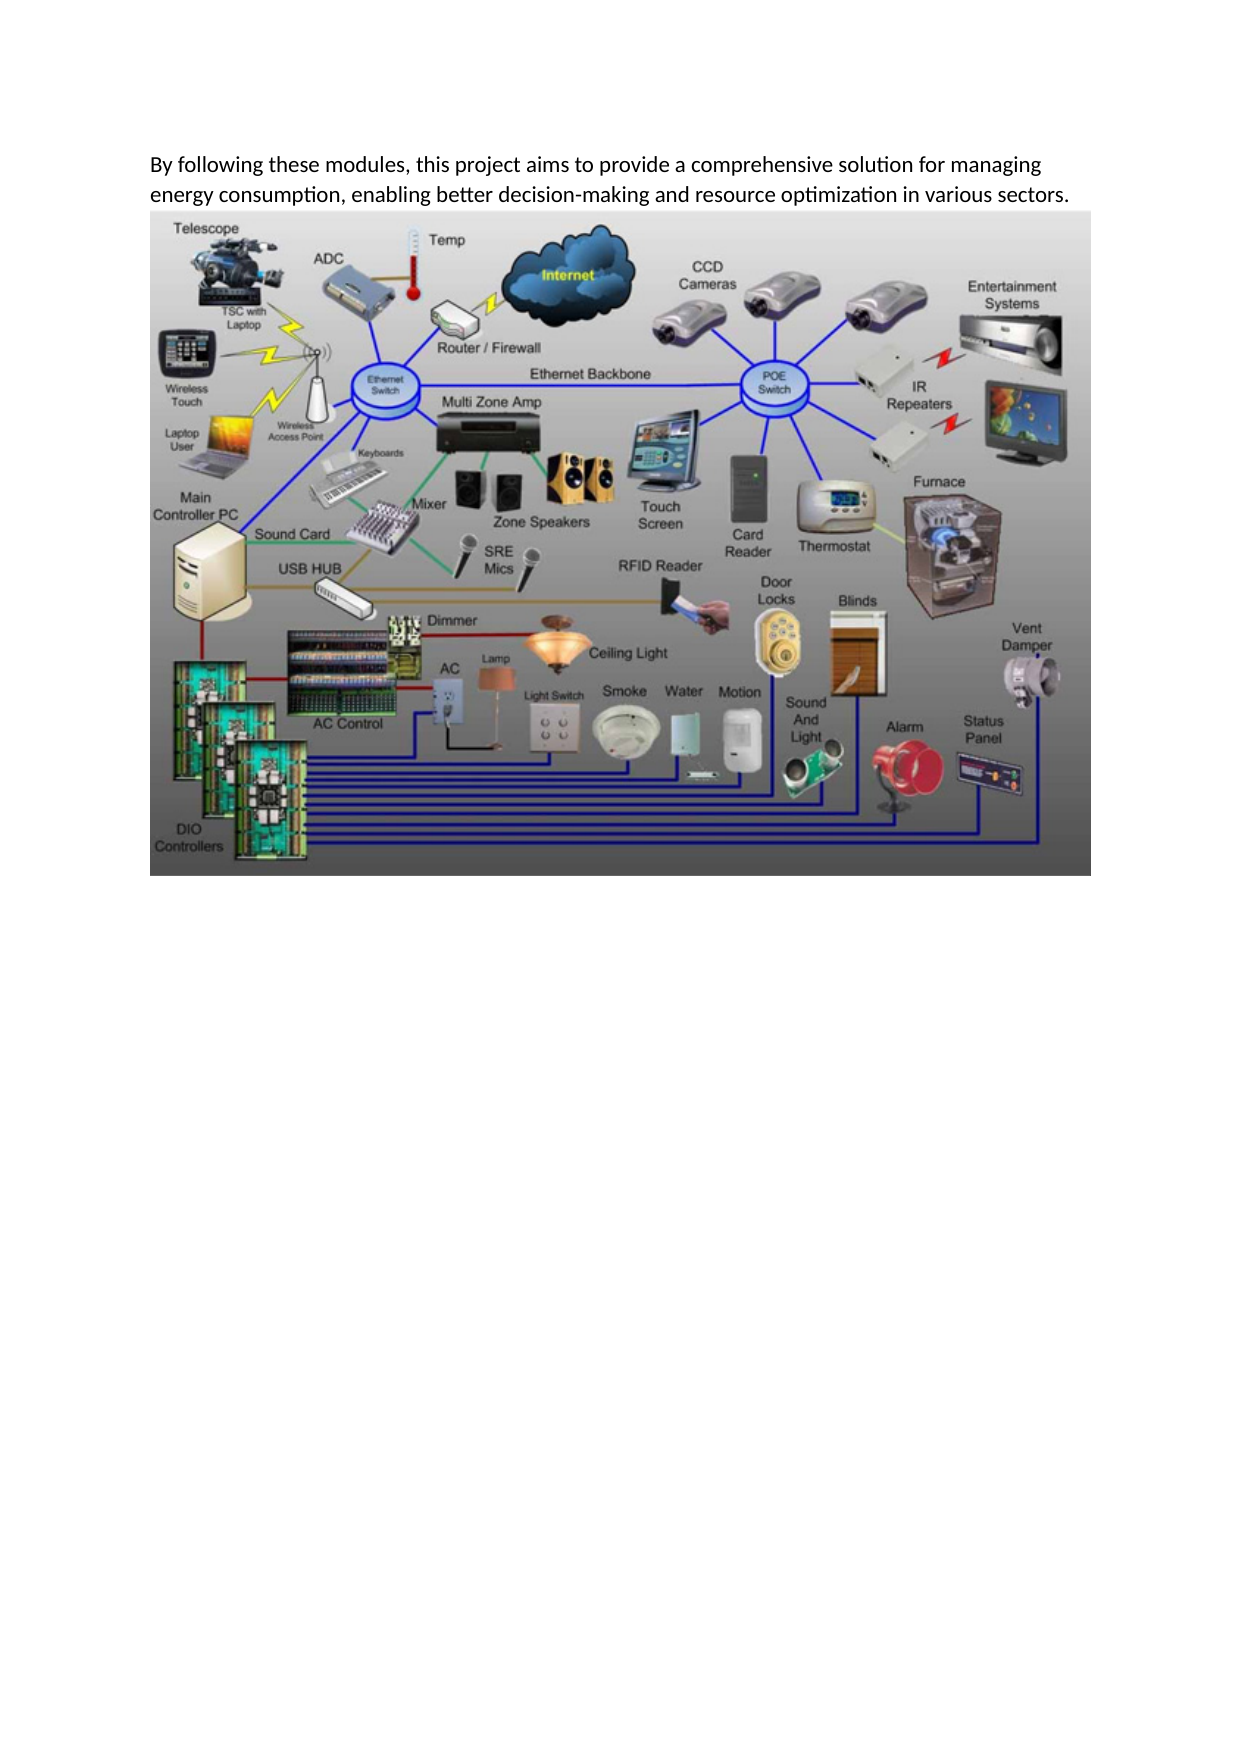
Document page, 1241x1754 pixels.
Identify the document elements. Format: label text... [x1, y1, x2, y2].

text By following these modules, this project aims to provide a comprehensive solution for managing energy consumption, enabling better decision-making and resource optimization in various sectors. [150, 150, 1090, 210]
picture [150, 210, 1091, 875]
